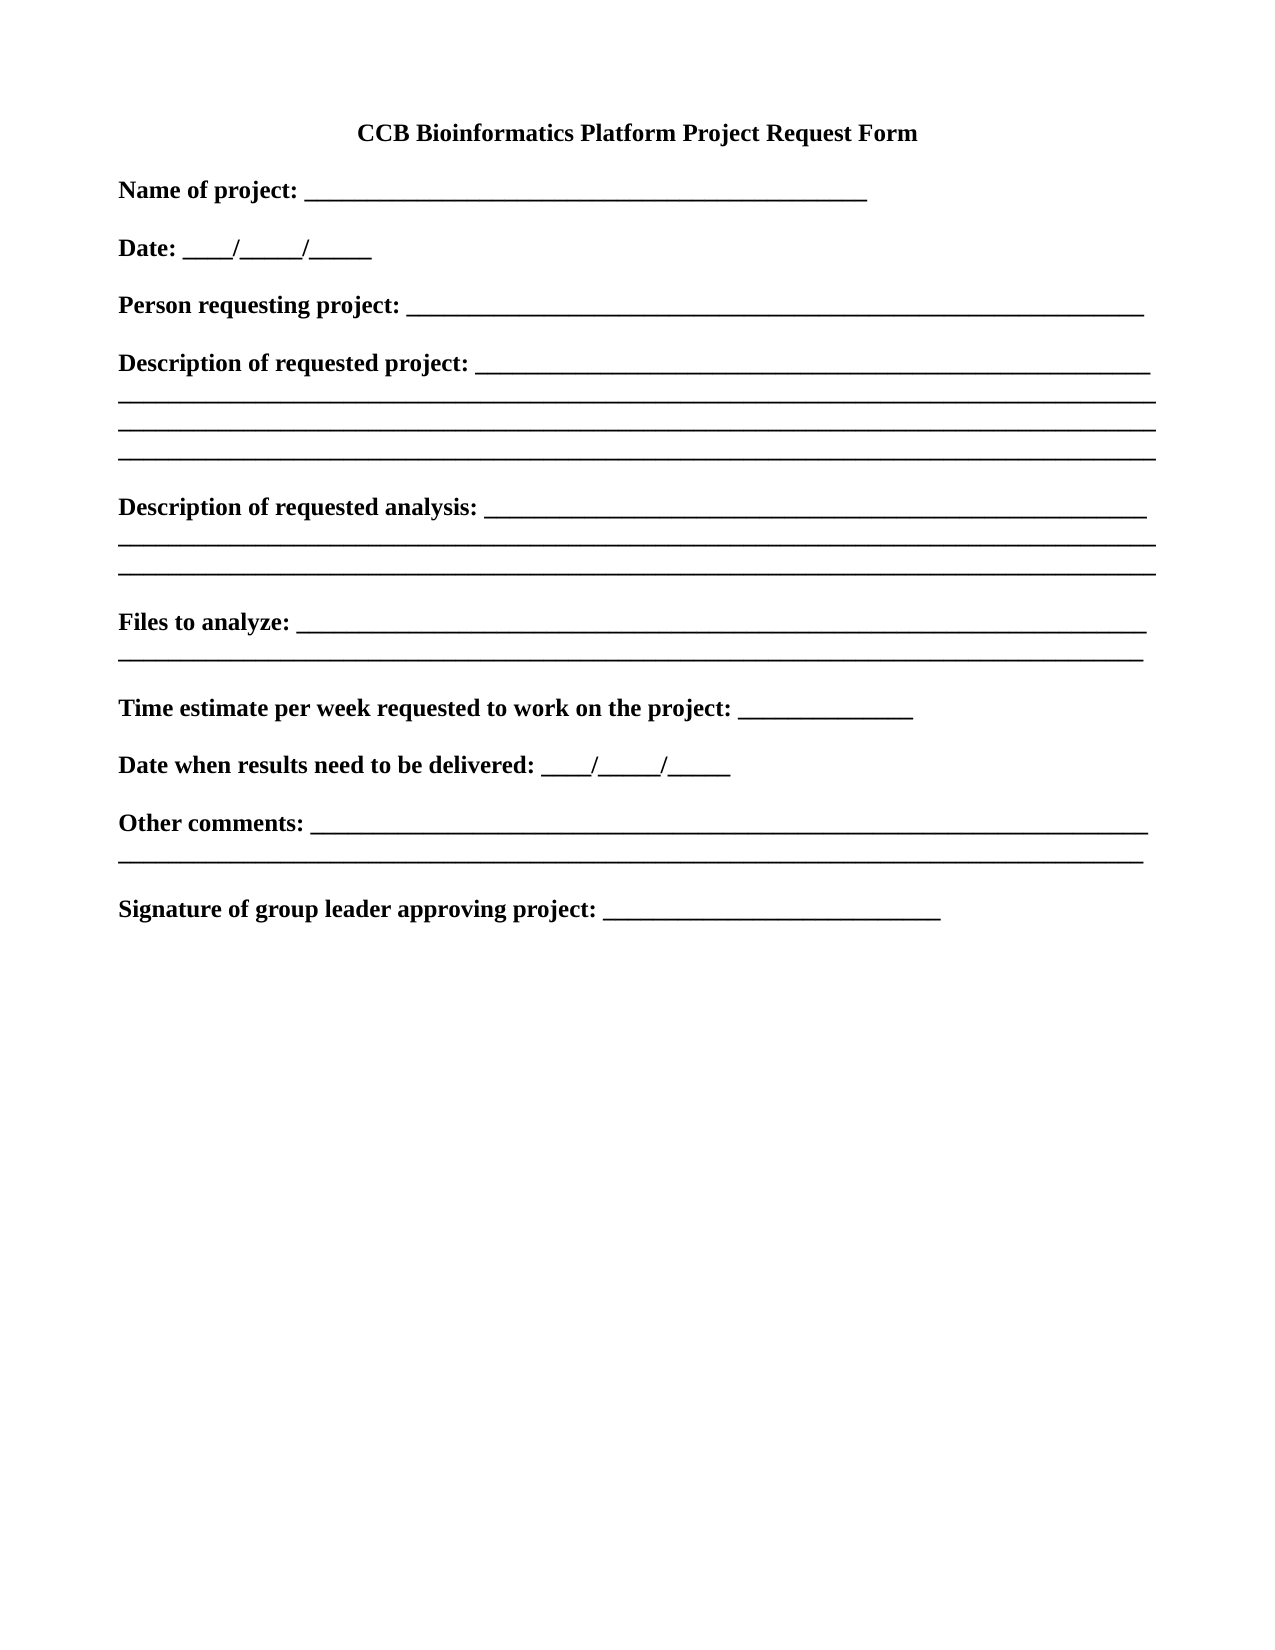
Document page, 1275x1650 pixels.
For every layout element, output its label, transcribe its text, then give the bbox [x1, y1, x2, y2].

text Time estimate per week requested to work on the project: ______________ [118, 693, 1157, 722]
text Files to analyze: ____________________________________________________________________ [118, 607, 1157, 636]
text Other comments: ___________________________________________________________________ [118, 808, 1157, 837]
text __________________________________________________________________________________ [118, 837, 1157, 866]
text Date when results need to be delivered: ____/_____/_____ [118, 751, 1157, 779]
text Name of project: _____________________________________________ [118, 176, 1157, 204]
text Description of requested project: ______________________________________________________ _________________________________________________________________________________________________________________________________________________________________________________________________________________________________________________________ [118, 348, 1157, 463]
text __________________________________________________________________________________ [118, 636, 1157, 664]
text CCB Bioinformatics Platform Project Request Form [118, 118, 1157, 147]
text Description of requested analysis: _____________________________________________________ ______________________________________________________________________________________________________________________________________________________________________ [118, 492, 1157, 578]
text Signature of group leader approving project: ___________________________ [118, 894, 1157, 923]
text Date: ____/_____/_____ [118, 233, 1157, 262]
text Person requesting project: ___________________________________________________________ [118, 291, 1157, 319]
